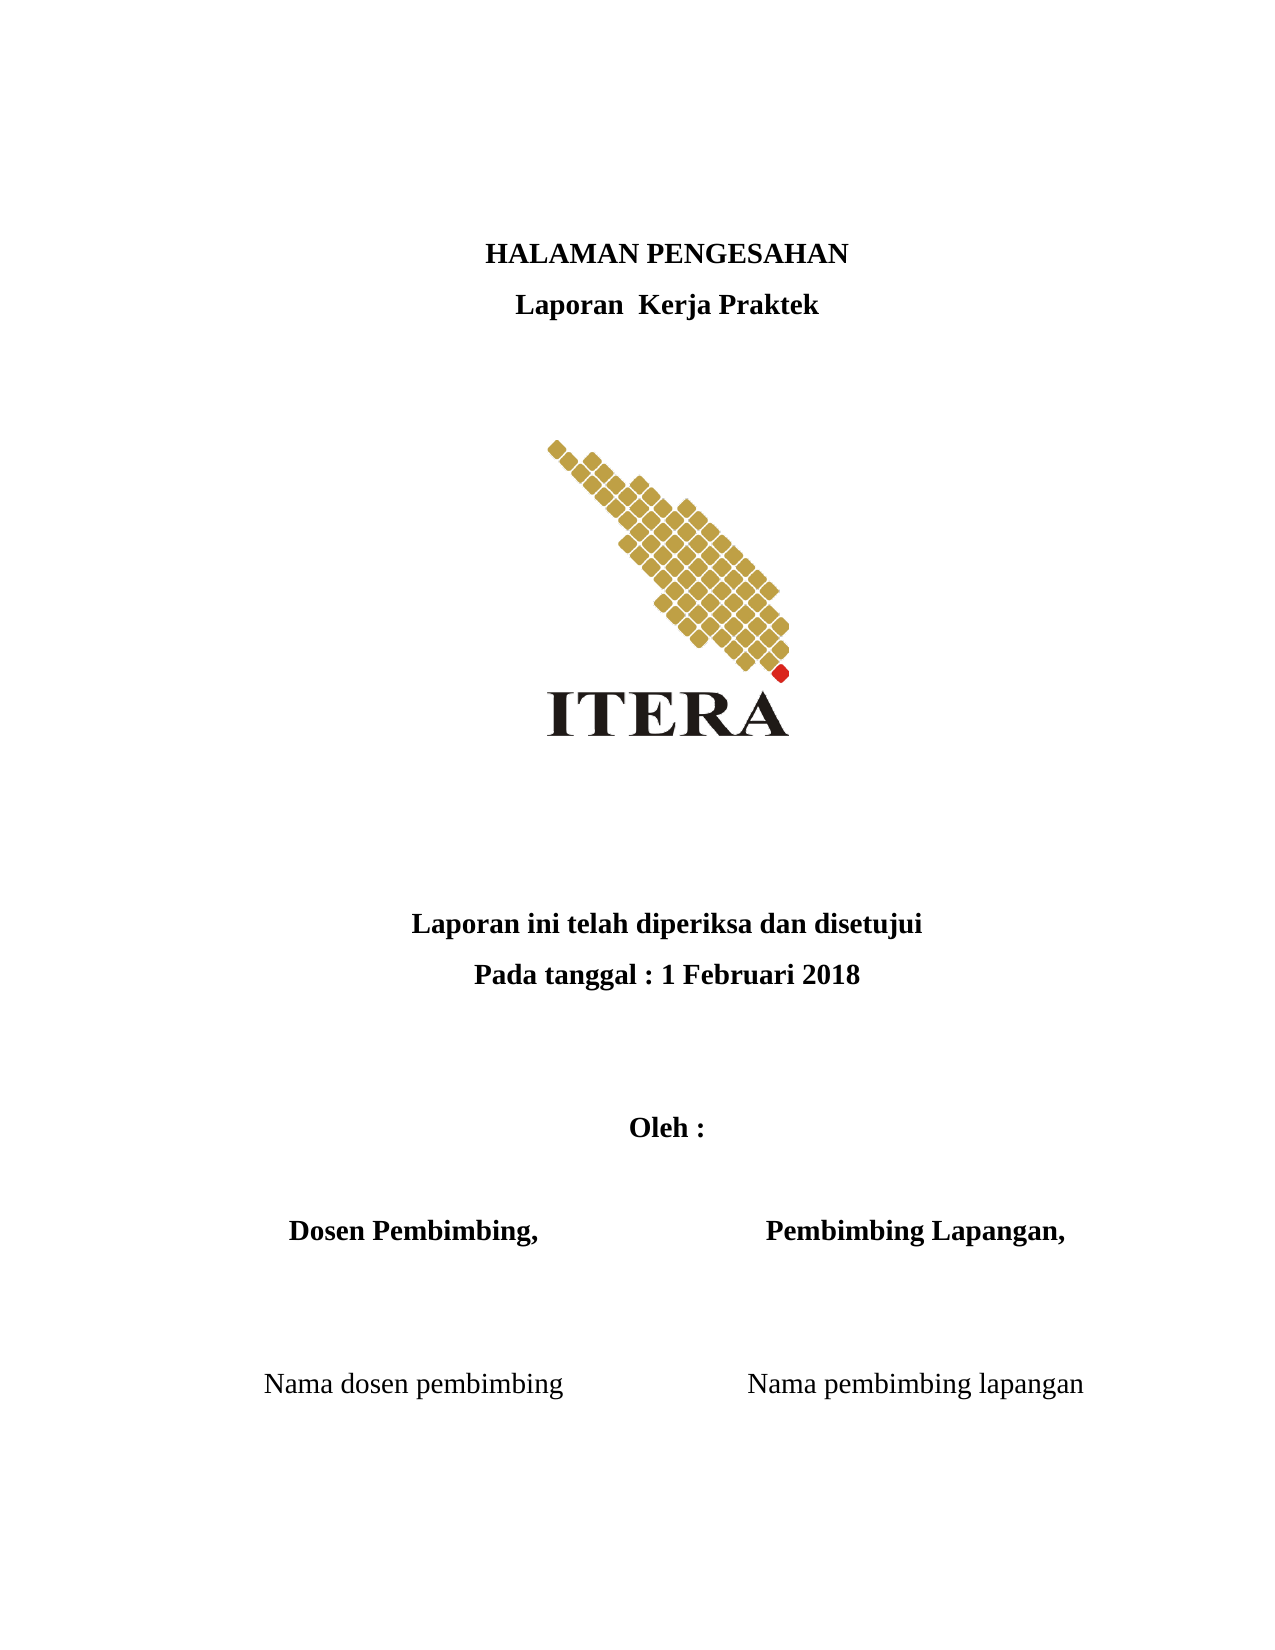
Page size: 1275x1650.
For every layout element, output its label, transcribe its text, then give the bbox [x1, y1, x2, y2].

text Pada tanggal : 1 Februari 2018 [236, 957, 1098, 991]
picture [545, 440, 789, 736]
text Laporan Kerja Praktek [236, 287, 1098, 321]
text Dosen Pembimbing, Pembimbing Lapangan, [236, 1213, 1098, 1246]
text HALAMAN PENGESAHAN [236, 236, 1098, 270]
text Oleh : [236, 1111, 1098, 1144]
text Laporan ini telah diperiksa dan disetujui [236, 906, 1098, 940]
text Nama dosen pembimbing Nama pembimbing lapangan [236, 1366, 1098, 1399]
